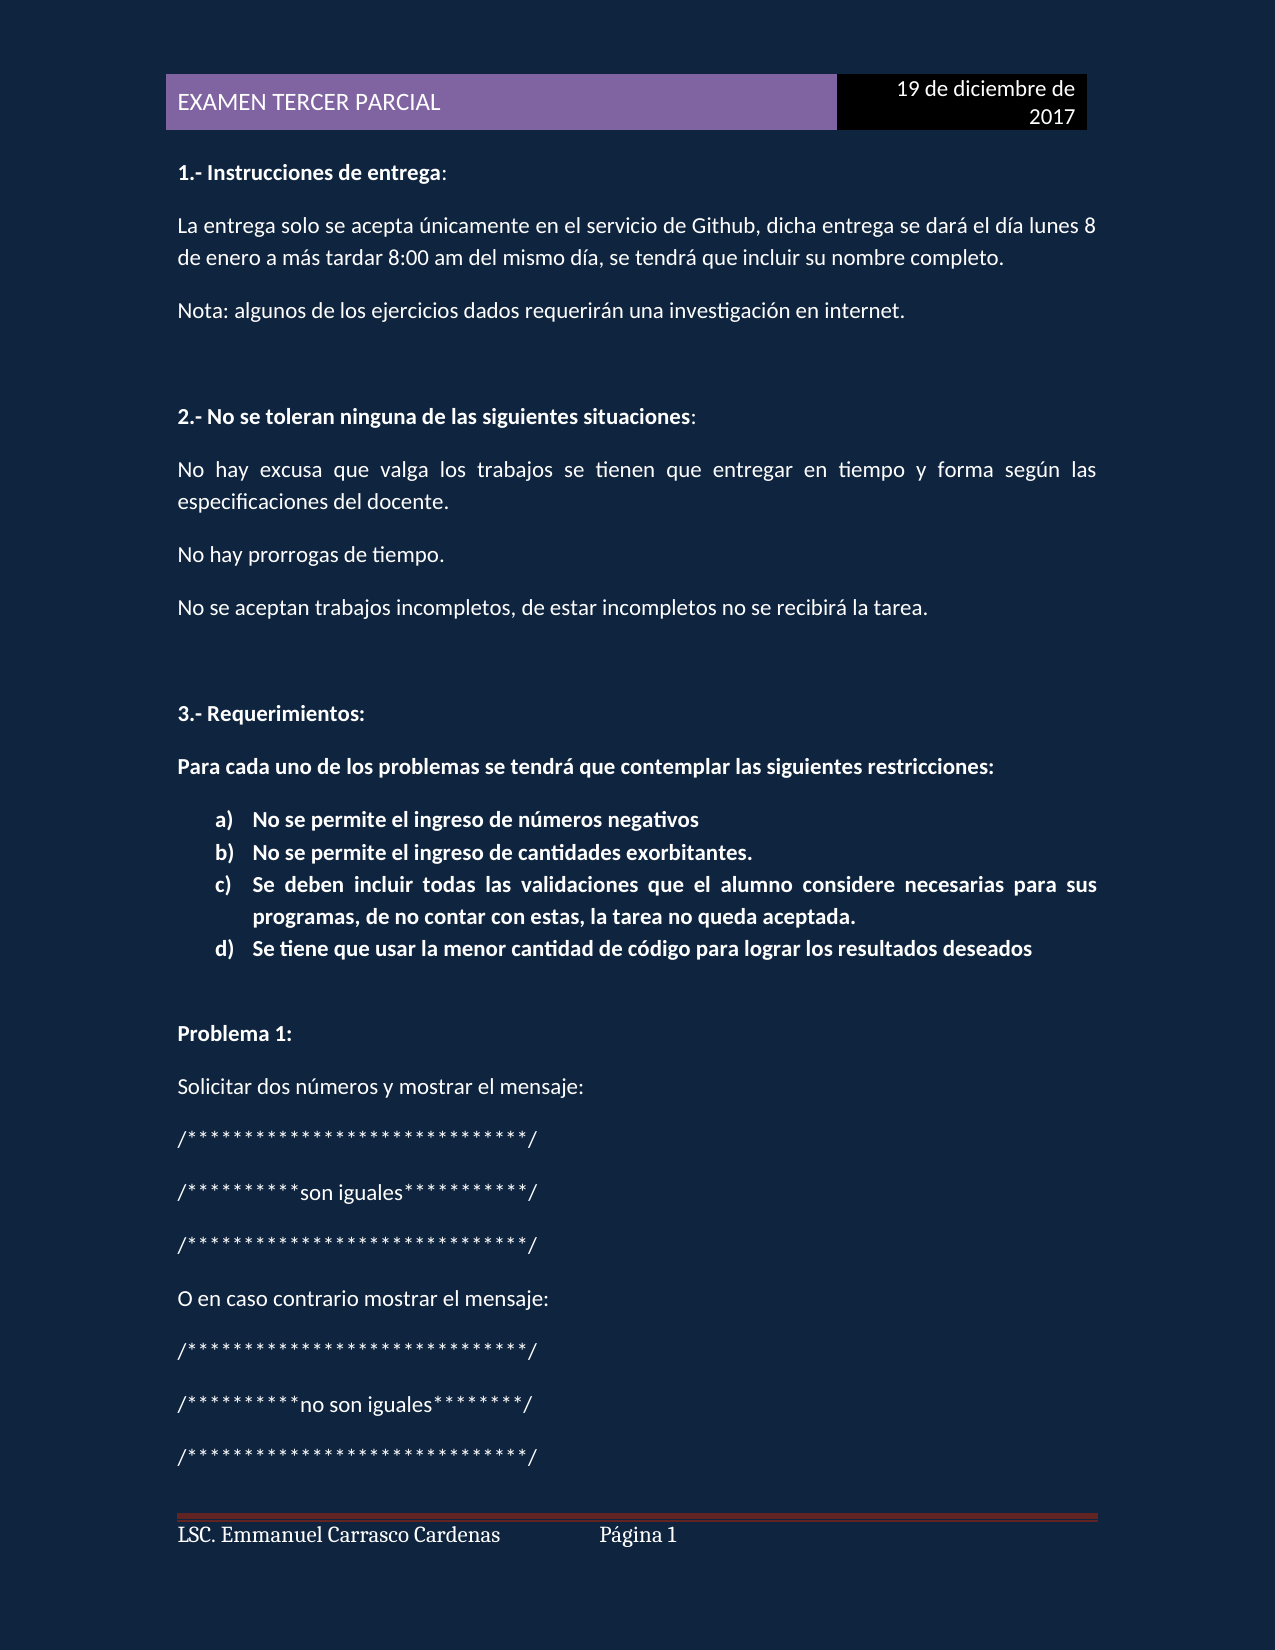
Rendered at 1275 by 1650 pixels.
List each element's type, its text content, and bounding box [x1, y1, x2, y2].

text Solicitar dos números y mostrar el mensaje: [177, 1072, 1098, 1100]
text /******************************/ [177, 1231, 1098, 1259]
list Se tiene que usar la menor cantidad de código para lograr los resultados deseados [215, 934, 1098, 962]
text Para cada uno de los problemas se tendrá que contemplar las siguientes restricciones: [177, 752, 1098, 780]
text 3.- Requerimientos: [177, 699, 1098, 727]
text No hay prorrogas de tiempo. [177, 540, 1098, 568]
text /******************************/ [177, 1443, 1098, 1472]
text O en caso contrario mostrar el mensaje: [177, 1284, 1098, 1312]
text No se aceptan trabajos incompletos, de estar incompletos no se recibirá la tarea. [177, 593, 1098, 621]
text /**********no son iguales********/ [177, 1391, 1098, 1418]
text Problema 1: [177, 1019, 1098, 1047]
text 2.- No se toleran ninguna de las siguientes situaciones: [177, 402, 1098, 430]
text La entrega solo se acepta únicamente en el servicio de Github, dicha entrega se dará el día lunes 8 de enero a más tardar 8:00 am del mismo día, se tendrá que incluir su nombre completo. [177, 211, 1098, 271]
text /**********son iguales***********/ [177, 1178, 1098, 1206]
list No se permite el ingreso de números negativos [215, 805, 1098, 833]
list Se deben incluir todas las validaciones que el alumno considere necesarias para sus programas, de no contar con estas, la tarea no queda aceptada. [215, 870, 1098, 930]
text /******************************/ [177, 1337, 1098, 1366]
text No hay excusa que valga los trabajos se tienen que entregar en tiempo y forma según las especificaciones del docente. [177, 455, 1098, 515]
text Nota: algunos de los ejercicios dados requerirán una investigación en internet. [177, 296, 1098, 324]
text 1.- Instrucciones de entrega: [177, 158, 1098, 186]
list No se permite el ingreso de cantidades exorbitantes. [215, 838, 1098, 866]
text /******************************/ [177, 1125, 1098, 1153]
